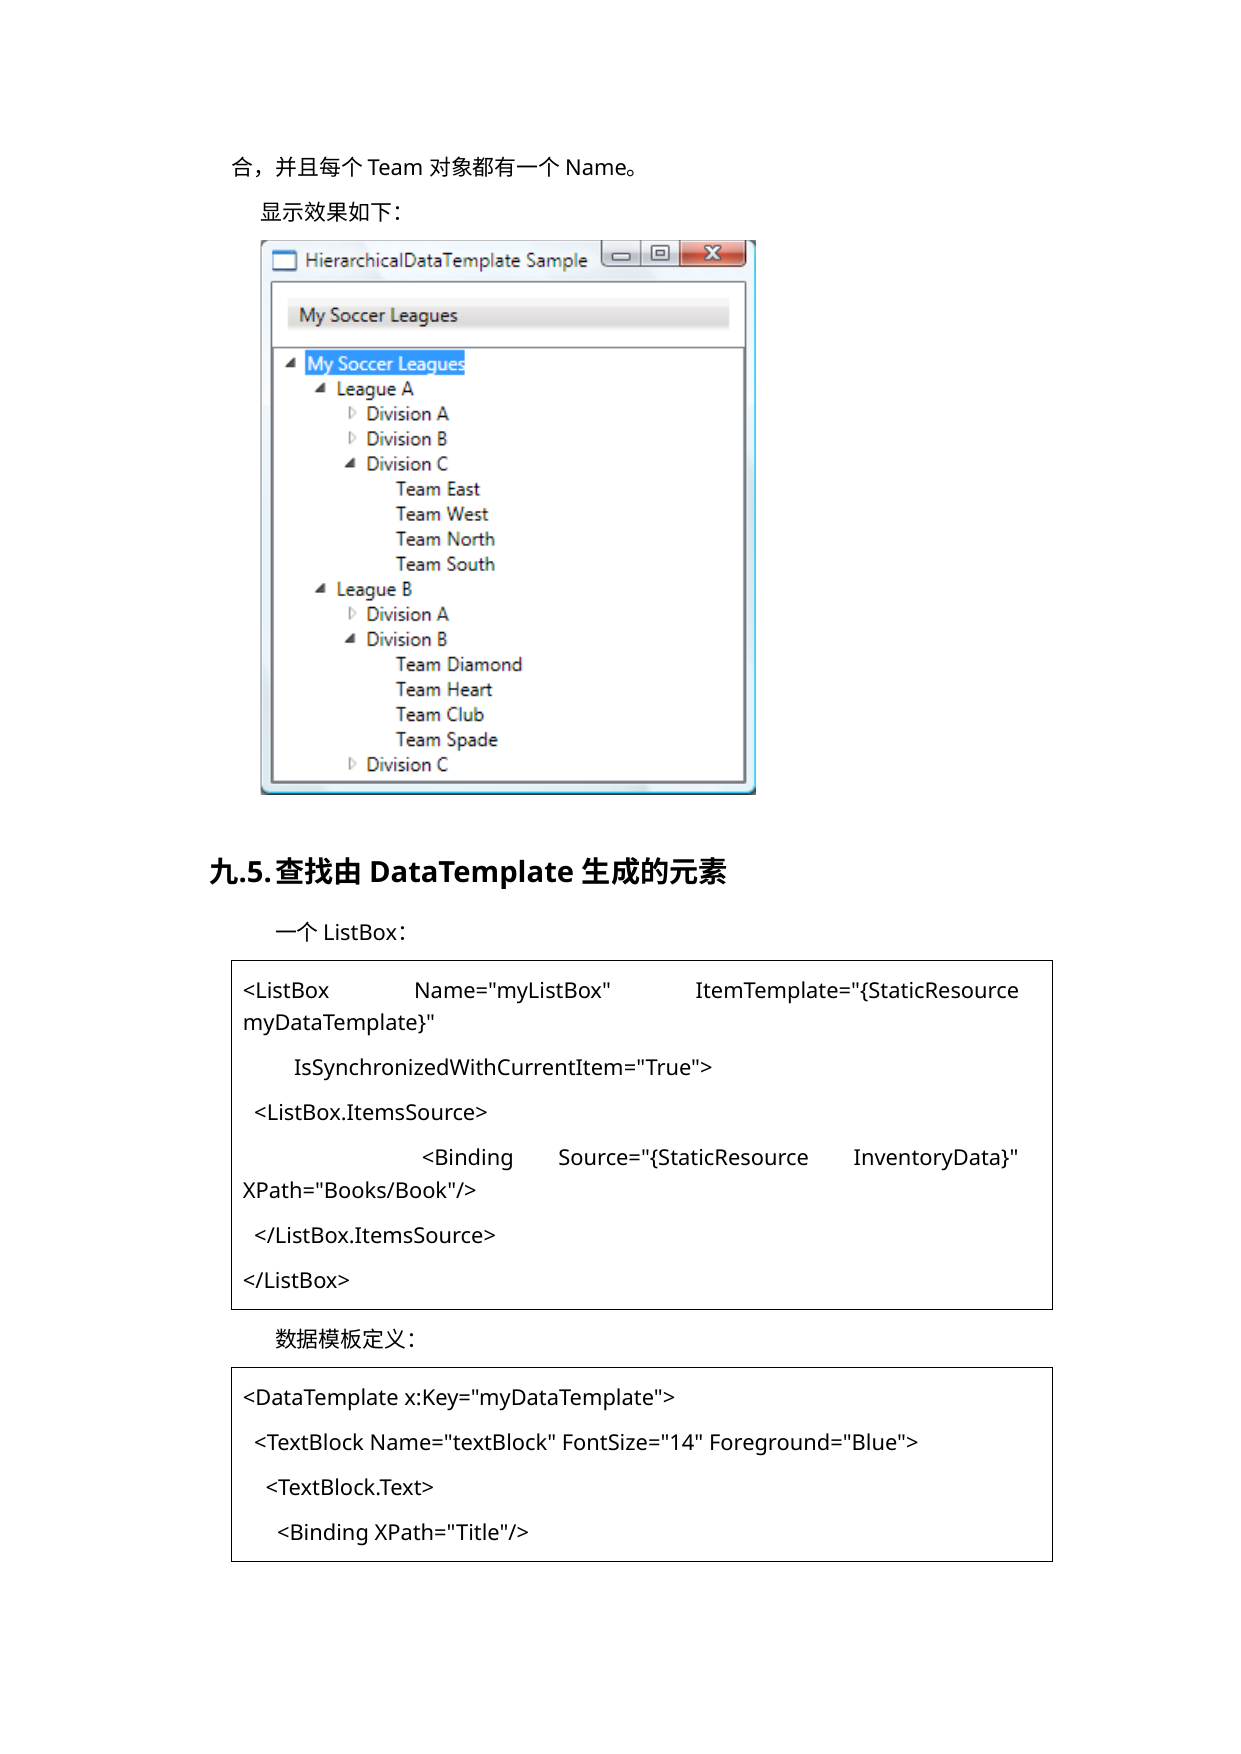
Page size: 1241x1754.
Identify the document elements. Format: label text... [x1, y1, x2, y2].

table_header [232, 1368, 1052, 1561]
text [231, 150, 1031, 182]
text 查找由 DataTemplate 生成的元素 [209, 837, 1031, 902]
text 显示效果如下： [231, 195, 1031, 227]
picture [260, 240, 756, 795]
table_header <ListBox Name="myListBox" ItemTemplate="{StaticResource myDataTemplate}" IsSynchronizedWithCurrentItem="True"> <ListBox.ItemsSource> <Binding Source="{StaticResource InventoryData}" XPath="Books/Book"/> </ListBox.ItemsSource> </ListBox> [232, 961, 1052, 1308]
text 一个ListBox： [231, 915, 1031, 947]
text 数据模板定义： [231, 1322, 1031, 1354]
